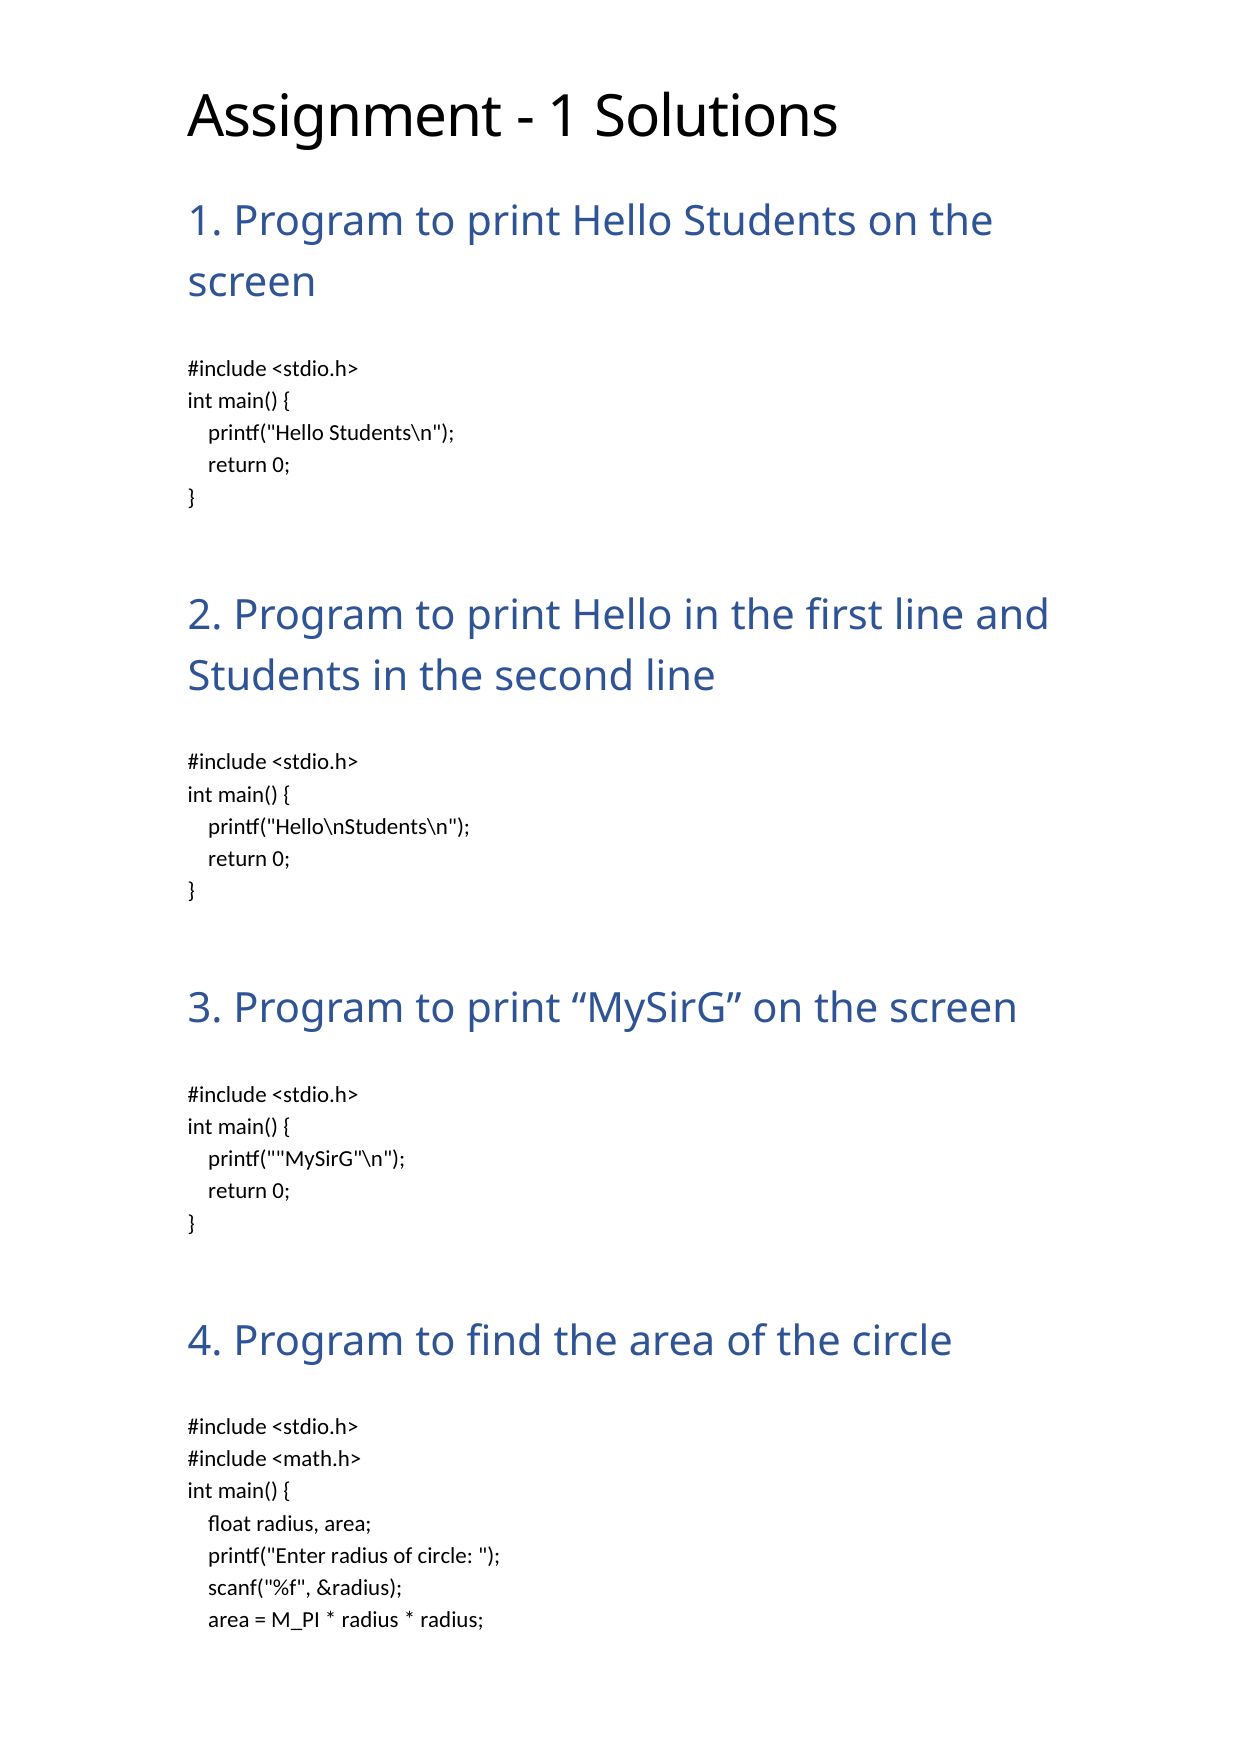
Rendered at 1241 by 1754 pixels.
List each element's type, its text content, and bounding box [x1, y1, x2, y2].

text #include <stdio.h> int main() { printf("Hello Students\n"); return 0; } [187, 322, 1053, 543]
text #include <stdio.h> int main() { printf("Hello\nStudents\n"); return 0; } [187, 715, 1053, 936]
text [187, 1380, 1053, 1633]
text #include <stdio.h> int main() { printf(""MySirG"\n"); return 0; } [187, 1048, 1053, 1269]
subtitle 2. Program to print Hello in the first line and Students in the second line [187, 584, 1053, 702]
subtitle 1. Program to print Hello Students on the screen [187, 191, 1053, 309]
subtitle 3. Program to print “MySirG” on the screen [187, 978, 1053, 1035]
subtitle 4. Program to find the area of the circle [187, 1311, 1053, 1367]
title Assignment - 1 Solutions [187, 74, 1053, 153]
